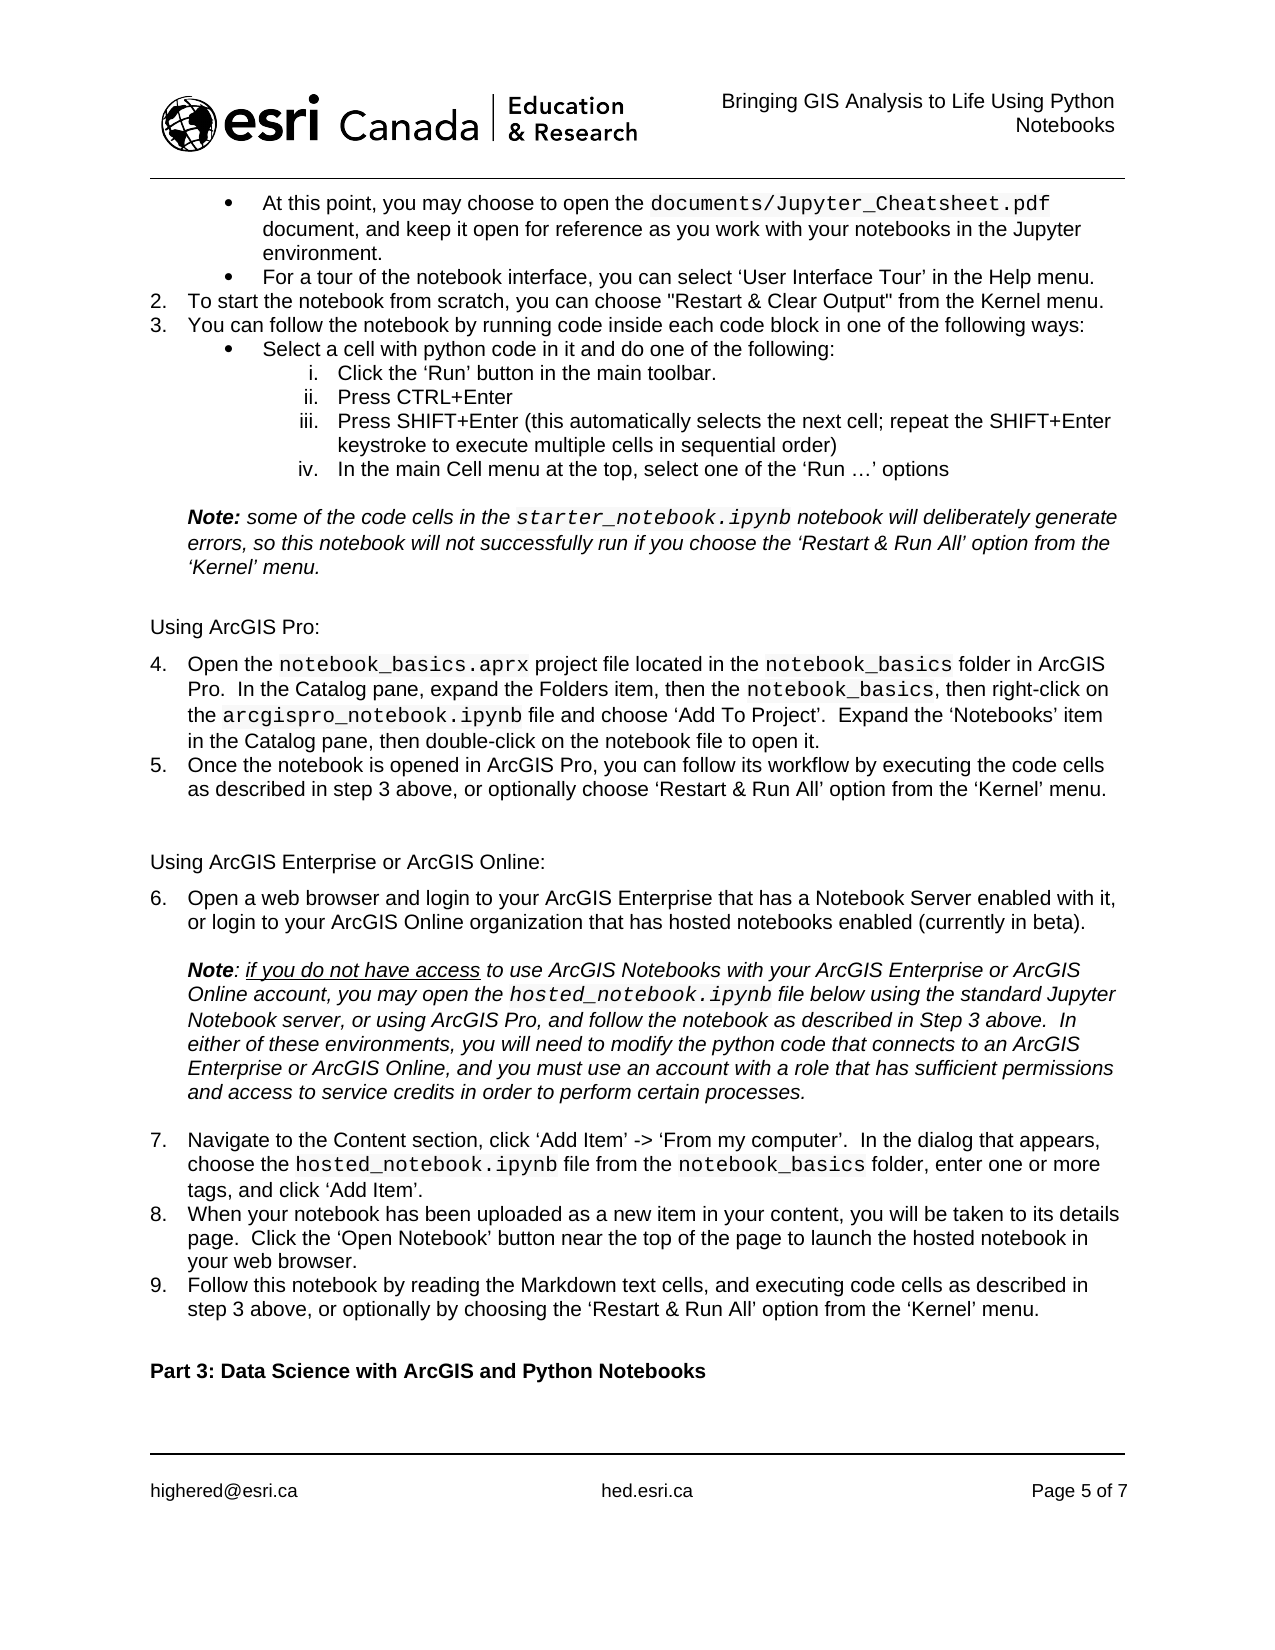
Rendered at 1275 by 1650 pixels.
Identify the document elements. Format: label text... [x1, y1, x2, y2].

list Click the ‘Run’ button in the main toolbar. [319, 361, 1125, 385]
list Note: some of the code cells in the starter_notebook.ipynb notebook will deliberately generate errors, so this notebook will not successfully run if you choose the ‘Restart & Run All’ option from the ‘Kernel’ menu. [187, 481, 1125, 602]
list You can follow the notebook by running code inside each code block in one of the following ways: [150, 313, 1125, 337]
list Navigate to the Content section, click ‘Add Item’ -> ‘From my computer’. In the dialog that appears, choose the hosted_notebook.ipynb file from the notebook_basics folder, enter one or more tags, and click ‘Add Item’. [150, 1128, 1125, 1201]
text Using ArcGIS Enterprise or ArcGIS Online: [150, 850, 1125, 874]
list Press CTRL+Enter [319, 385, 1125, 409]
list In the main Cell menu at the top, select one of the ‘Run …’ options [319, 457, 1125, 481]
text Using ArcGIS Pro: [150, 615, 1125, 639]
list To start the notebook from scratch, you can choose "Restart & Clear Output" from the Kernel menu. [150, 289, 1125, 313]
list Open the notebook_basics.aprx project file located in the notebook_basics folder in ArcGIS Pro. In the Catalog pane, expand the Folders item, then the notebook_basics, then right-click on the arcgispro_notebook.ipynb file and choose ‘Add To Project’. Expand the ‘Notebooks’ item in the Catalog pane, then double-click on the notebook file to open it. [150, 651, 1125, 753]
list For a tour of the notebook interface, you can select ‘User Interface Tour’ in the Help menu. [225, 265, 1125, 289]
picture [161, 94, 637, 152]
list When your notebook has been uploaded as a new item in your content, you will be taken to its details page. Click the ‘Open Notebook’ button near the top of the page to launch the hosted notebook in your web browser. [150, 1201, 1125, 1273]
list Once the notebook is opened in ArcGIS Pro, you can follow its workflow by executing the code cells as described in step 3 above, or optionally choose ‘Restart & Run All’ option from the ‘Kernel’ menu. [150, 753, 1125, 801]
list Press SHIFT+Enter (this automatically selects the next cell; repeat the SHIFT+Enter keystroke to execute multiple cells in sequential order) [319, 409, 1125, 457]
list Open a web browser and login to your ArcGIS Enterprise that has a Notebook Server enabled with it, or login to your ArcGIS Online organization that has hosted notebooks enabled (currently in beta). Note: if you do not have access to use ArcGIS Notebooks with your ArcGIS Enterprise or ArcGIS Online account, you may open the hosted_notebook.ipynb file below using the standard Jupyter Notebook server, or using ArcGIS Pro, and follow the notebook as described in Step 3 above. In either of these environments, you will need to modify the python code that connects to an ArcGIS Enterprise or ArcGIS Online, and you must use an account with a role that has sufficient permissions and access to service credits in order to perform certain processes. [150, 886, 1125, 1128]
list Follow this notebook by reading the Markdown text cells, and executing code cells as described in step 3 above, or optionally by choosing the ‘Restart & Run All’ option from the ‘Kernel’ menu. [150, 1273, 1125, 1321]
subtitle Part 3: Data Science with ArcGIS and Python Notebooks [150, 1359, 1125, 1383]
list Select a cell with python code in it and do one of the following: [225, 337, 1125, 361]
list At this point, you may choose to open the documents/Jupyter_Cheatsheet.pdf document, and keep it open for reference as you work with your notebooks in the Jupyter environment. [225, 191, 1125, 265]
